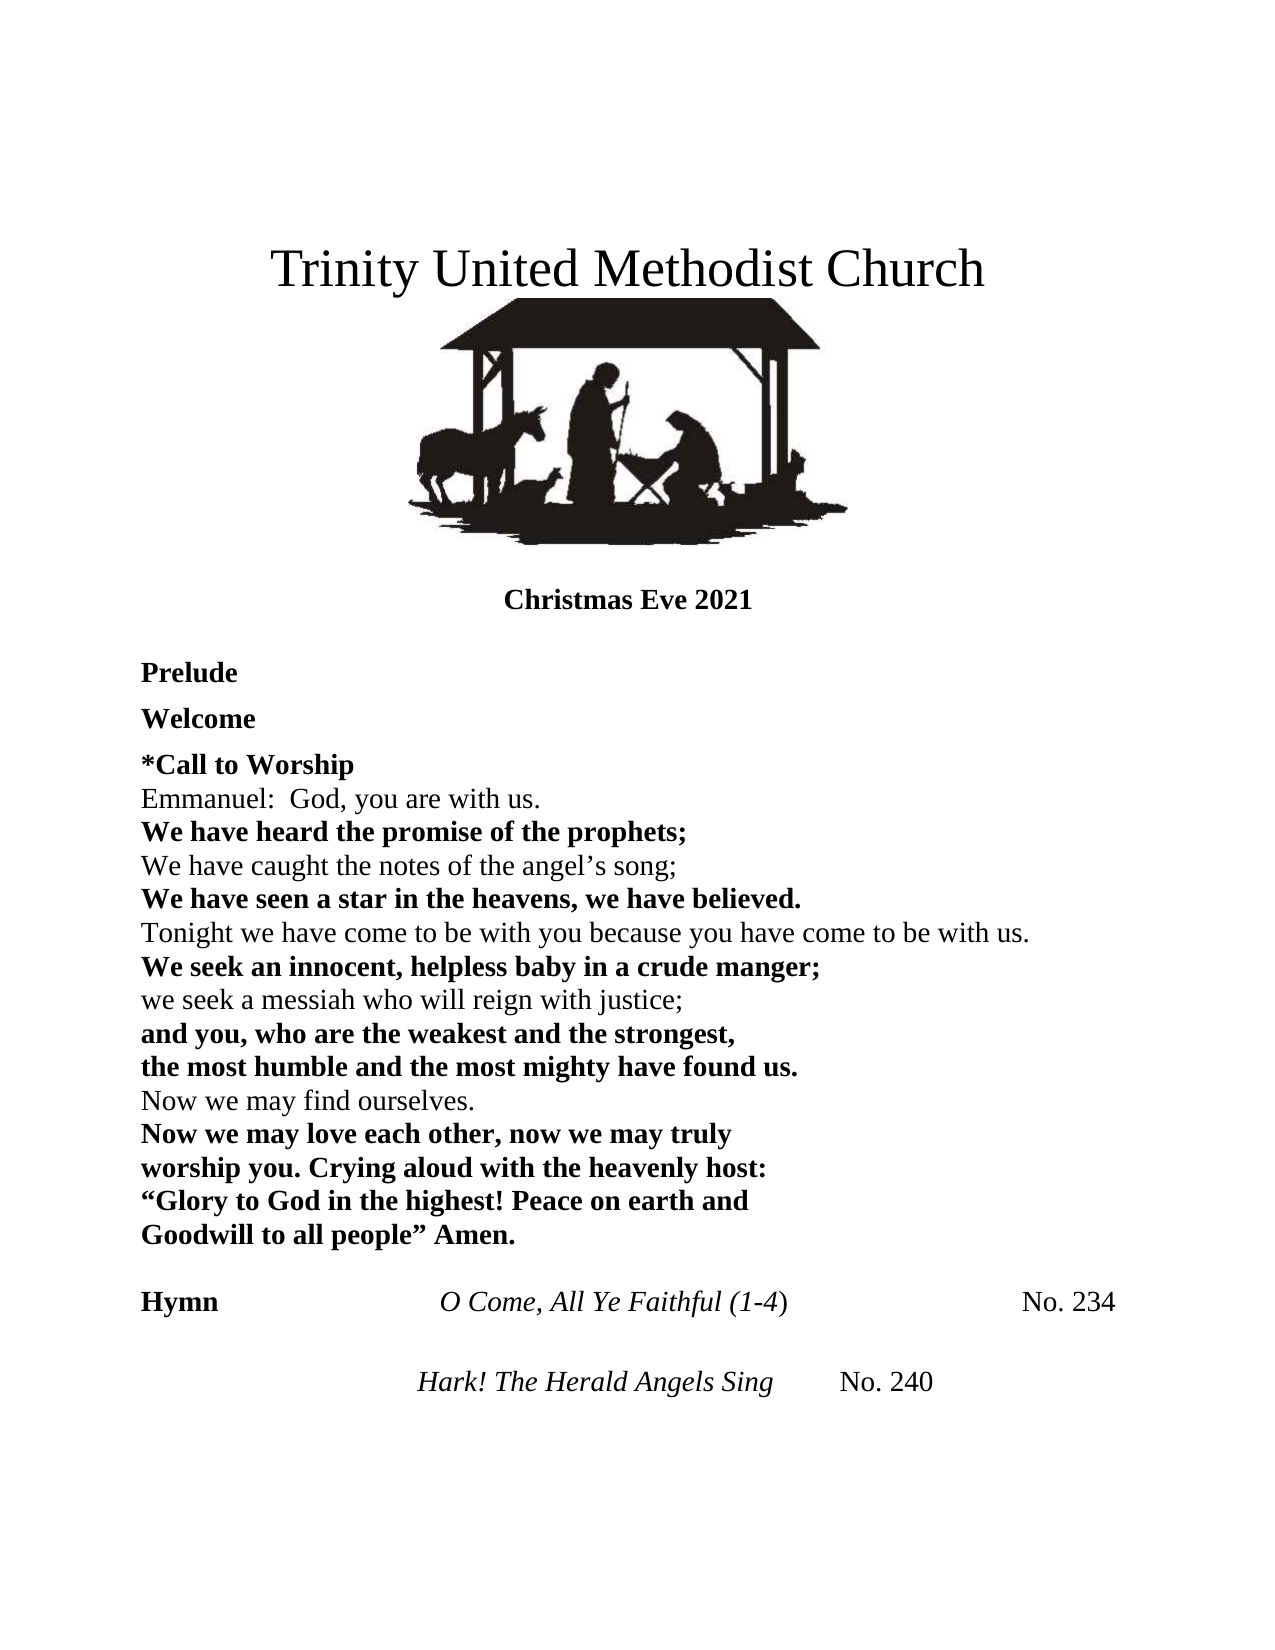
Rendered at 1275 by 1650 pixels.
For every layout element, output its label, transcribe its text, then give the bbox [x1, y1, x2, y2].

text Now we may love each other, now we may truly [141, 1116, 1116, 1150]
text we seek a messiah who will reign with justice; [141, 982, 1116, 1016]
text Hymn O Come, All Ye Faithful (1-4) No. 234 [141, 1284, 1116, 1351]
text Emmanuel: God, you are with us. [141, 781, 1116, 814]
text Tonight we have come to be with you because you have come to be with us. [141, 915, 1116, 949]
text “Glory to God in the highest! Peace on earth and [141, 1183, 1116, 1217]
text Now we may find ourselves. [141, 1083, 1116, 1116]
text We have heard the promise of the prophets; [141, 814, 1116, 848]
text Hark! The Herald Angels Sing No. 240 [141, 1364, 1116, 1464]
text *Call to Worship [141, 747, 1116, 781]
text Goodwill to all people” Amen. [141, 1217, 1116, 1251]
text Welcome [141, 701, 1116, 735]
text Prelude [141, 655, 1116, 689]
picture [408, 298, 848, 545]
text We have seen a star in the heavens, we have believed. [141, 882, 1116, 915]
text Christmas Eve 2021 [141, 582, 1116, 616]
text Trinity United Methodist Church [141, 236, 1116, 298]
text worship you. Crying aloud with the heavenly host: [141, 1150, 1116, 1183]
text the most humble and the most mighty have found us. [141, 1049, 1116, 1083]
text We seek an innocent, helpless baby in a crude manger; [141, 949, 1116, 982]
text and you, who are the weakest and the strongest, [141, 1016, 1116, 1049]
text We have caught the notes of the angel’s song; [141, 848, 1116, 882]
